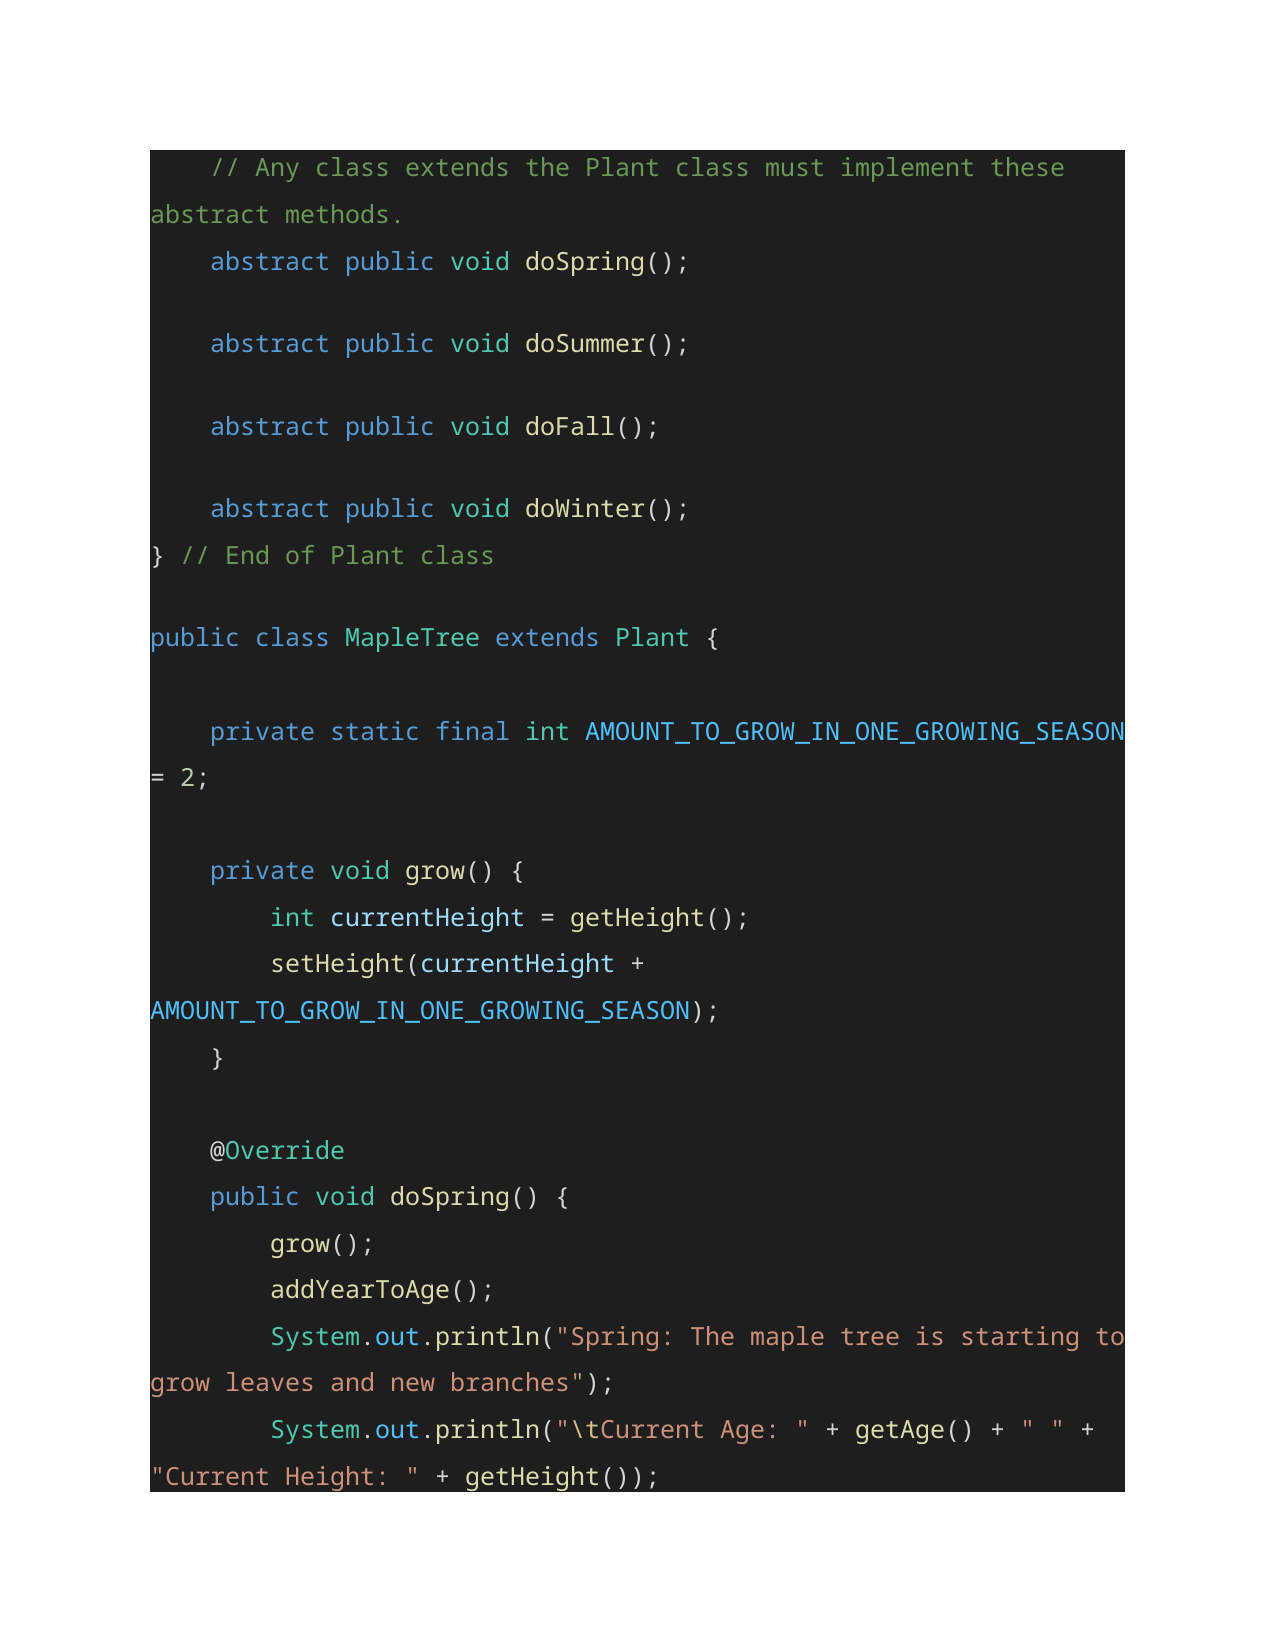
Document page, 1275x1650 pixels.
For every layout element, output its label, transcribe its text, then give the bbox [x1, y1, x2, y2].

text } // End of Plant class [150, 537, 1125, 572]
text addYearToAge(); [150, 1272, 1125, 1306]
text abstract public void doSpring(); [150, 243, 1125, 277]
text setHeight(currentHeight + AMOUNT_TO_GROW_IN_ONE_GROWING_SEASON); [150, 946, 1125, 1027]
text public class MapleTree extends Plant { [150, 620, 1125, 654]
text abstract public void doWinter(); [150, 491, 1125, 525]
text // Any class extends the Plant class must implement these abstract methods. [150, 150, 1125, 231]
text private static final int AMOUNT_TO_GROW_IN_ONE_GROWING_SEASON = 2; [150, 713, 1125, 794]
text int currentHeight = getHeight(); [150, 899, 1125, 933]
text abstract public void doSummer(); [150, 326, 1125, 360]
text } [150, 1039, 1125, 1073]
text System.out.println("Spring: The maple tree is starting to grow leaves and new branches"); [150, 1318, 1125, 1399]
text grow(); [150, 1225, 1125, 1259]
text public void doSpring() { [150, 1179, 1125, 1213]
text @Override [150, 1132, 1125, 1166]
text private void grow() { [150, 853, 1125, 887]
text System.out.println("\tCurrent Age: " + getAge() + " " + "Current Height: " + getHeight()); [150, 1412, 1125, 1492]
text abstract public void doFall(); [150, 408, 1125, 442]
